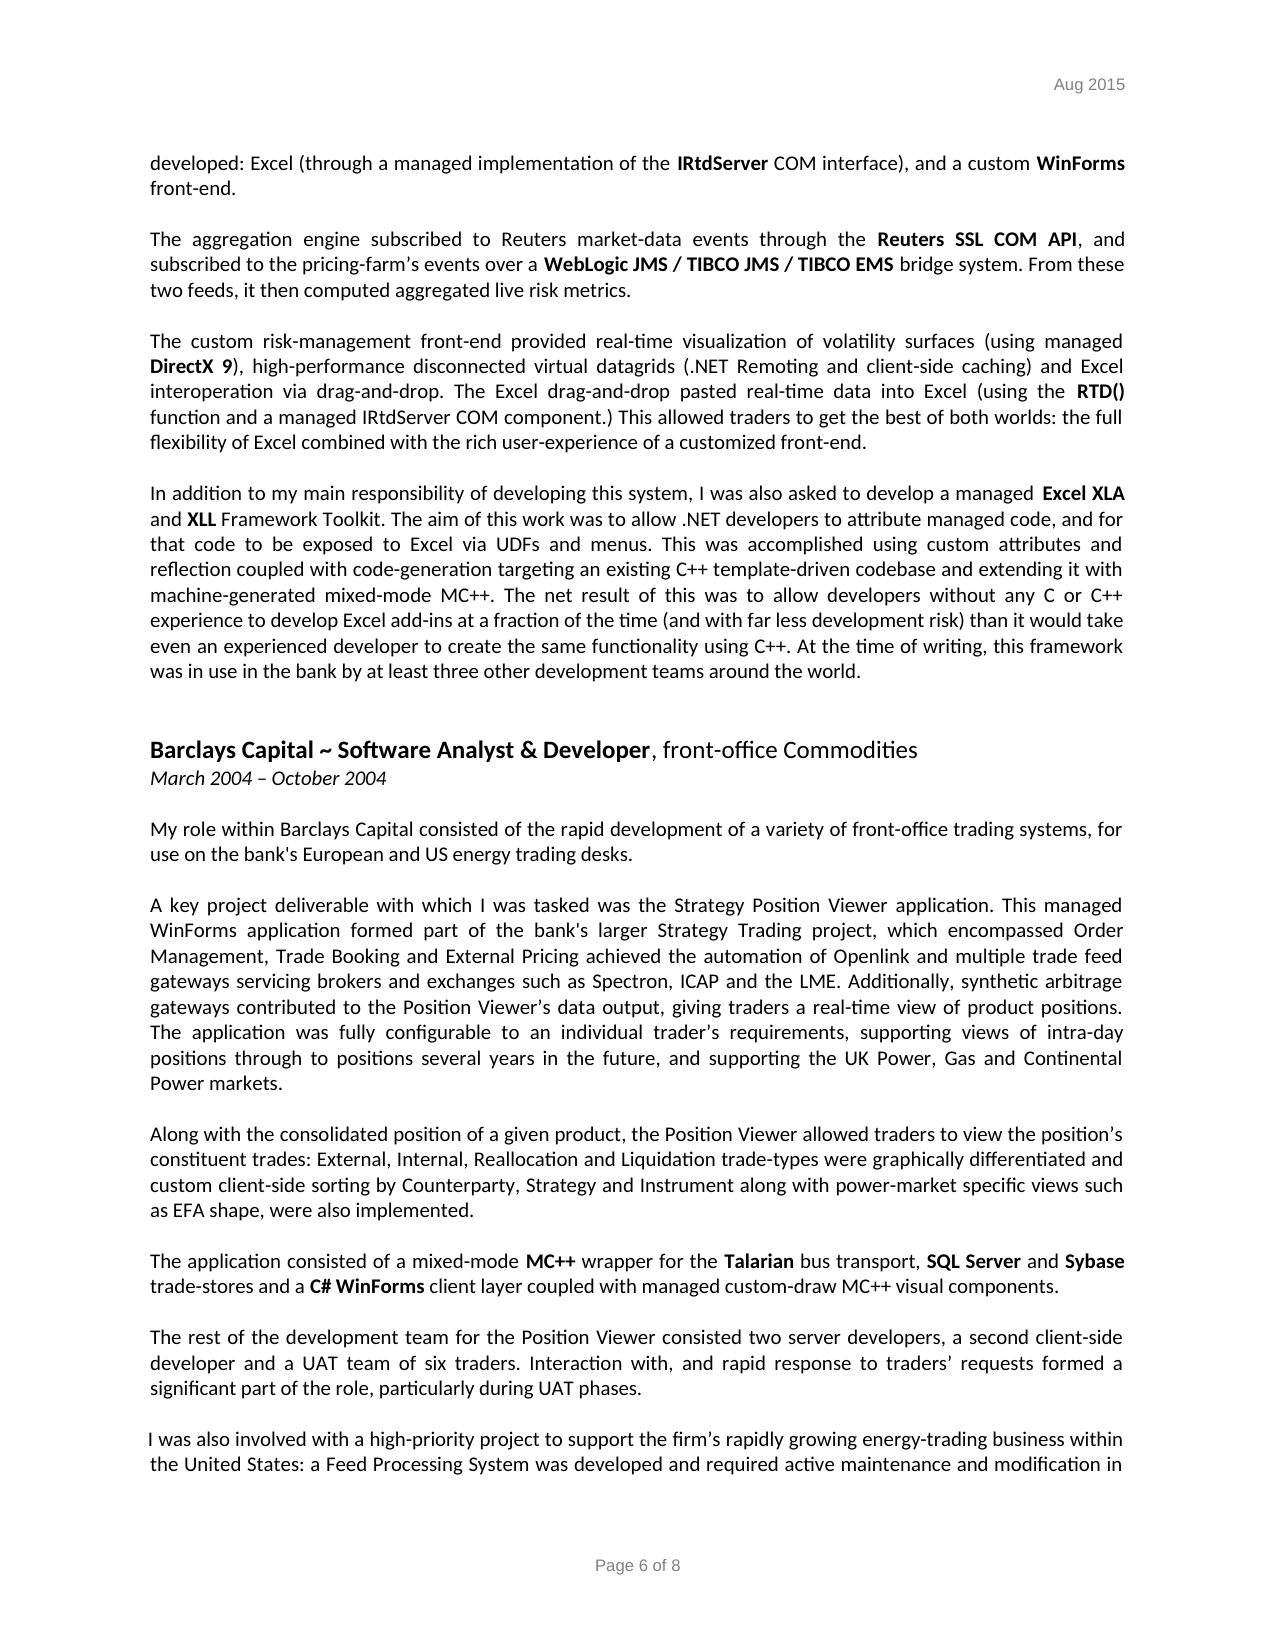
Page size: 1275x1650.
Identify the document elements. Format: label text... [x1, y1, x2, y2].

subtitle Barclays Capital ~ Software Analyst & Developer, front-office Commodities [150, 734, 1125, 765]
text A key project deliverable with which I was tasked was the Strategy Position Viewer application. This managed WinForms application formed part of the bank's larger Strategy Trading project, which encompassed Order Management, Trade Booking and External Pricing achieved the automation of Openlink and multiple trade feed gateways servicing brokers and exchanges such as Spectron, ICAP and the LME. Additionally, synthetic arbitrage gateways contributed to the Position Viewer’s data output, giving traders a real-time view of product positions. The application was fully configurable to an individual trader’s requirements, supporting views of intra-day positions through to positions several years in the future, and supporting the UK Power, Gas and Continental Power markets. [150, 892, 1125, 1096]
text The custom risk-management front-end provided real-time visualization of volatility surfaces (using managed DirectX 9), high-performance disconnected virtual datagrids (.NET Remoting and client-side caching) and Excel interoperation via drag-and-drop. The Excel drag-and-drop pasted real-time data into Excel (using the RTD() function and a managed IRtdServer COM component.) This allowed traders to get the best of both worlds: the full flexibility of Excel combined with the rich user-experience of a customized front-end. [150, 328, 1125, 455]
text The aggregation engine subscribed to Reuters market-data events through the Reuters SSL COM API, and subscribed to the pricing-farm’s events over a WebLogic JMS / TIBCO JMS / TIBCO EMS bridge system. From these two feeds, it then computed aggregated live risk metrics. [150, 226, 1125, 302]
text My role within Barclays Capital consisted of the rapid development of a variety of front-office trading systems, for use on the bank's European and energy trading desks. [150, 816, 1125, 867]
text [150, 150, 1125, 201]
text March 2004 – October 2004 [150, 765, 1087, 791]
text The application consisted of a mixed-mode MC++ wrapper for the Talarian bus transport, SQL Server and Sybase trade-stores and a C# WinForms client layer coupled with managed custom-draw MC++ visual components. [150, 1248, 1125, 1299]
text The rest of the development team for the Position Viewer consisted two server developers, a second client-side developer and a UAT team of six traders. Interaction with, and rapid response to traders’ requests formed a significant part of the role, particularly during UAT phases. [150, 1324, 1125, 1401]
text Along with the consolidated position of a given product, the Position Viewer allowed traders to view the position’s constituent trades: External, Internal, Reallocation and Liquidation trade-types were graphically differentiated and custom client-side sorting by Counterparty, Strategy and Instrument along with power-market specific views such as EFA shape, were also implemented. [150, 1121, 1125, 1223]
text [148, 1426, 1125, 1477]
text In addition to my main responsibility of developing this system, I was also asked to develop a managed Excel XLA and XLL Framework Toolkit. The aim of this work was to allow .NET developers to attribute managed code, and for that code to be exposed to Excel via UDFs and menus. This was accomplished using custom attributes and reflection coupled with code-generation targeting an existing C++ template-driven codebase and extending it with machine-generated mixed-mode MC++. The net result of this was to allow developers without any C or C++ experience to develop Excel add-ins at a fraction of the time (and with far less development risk) than it would take even an experienced developer to create the same functionality using C++. At the time of writing, this framework was in use in the bank by at least three other development teams around the world. [150, 480, 1125, 684]
